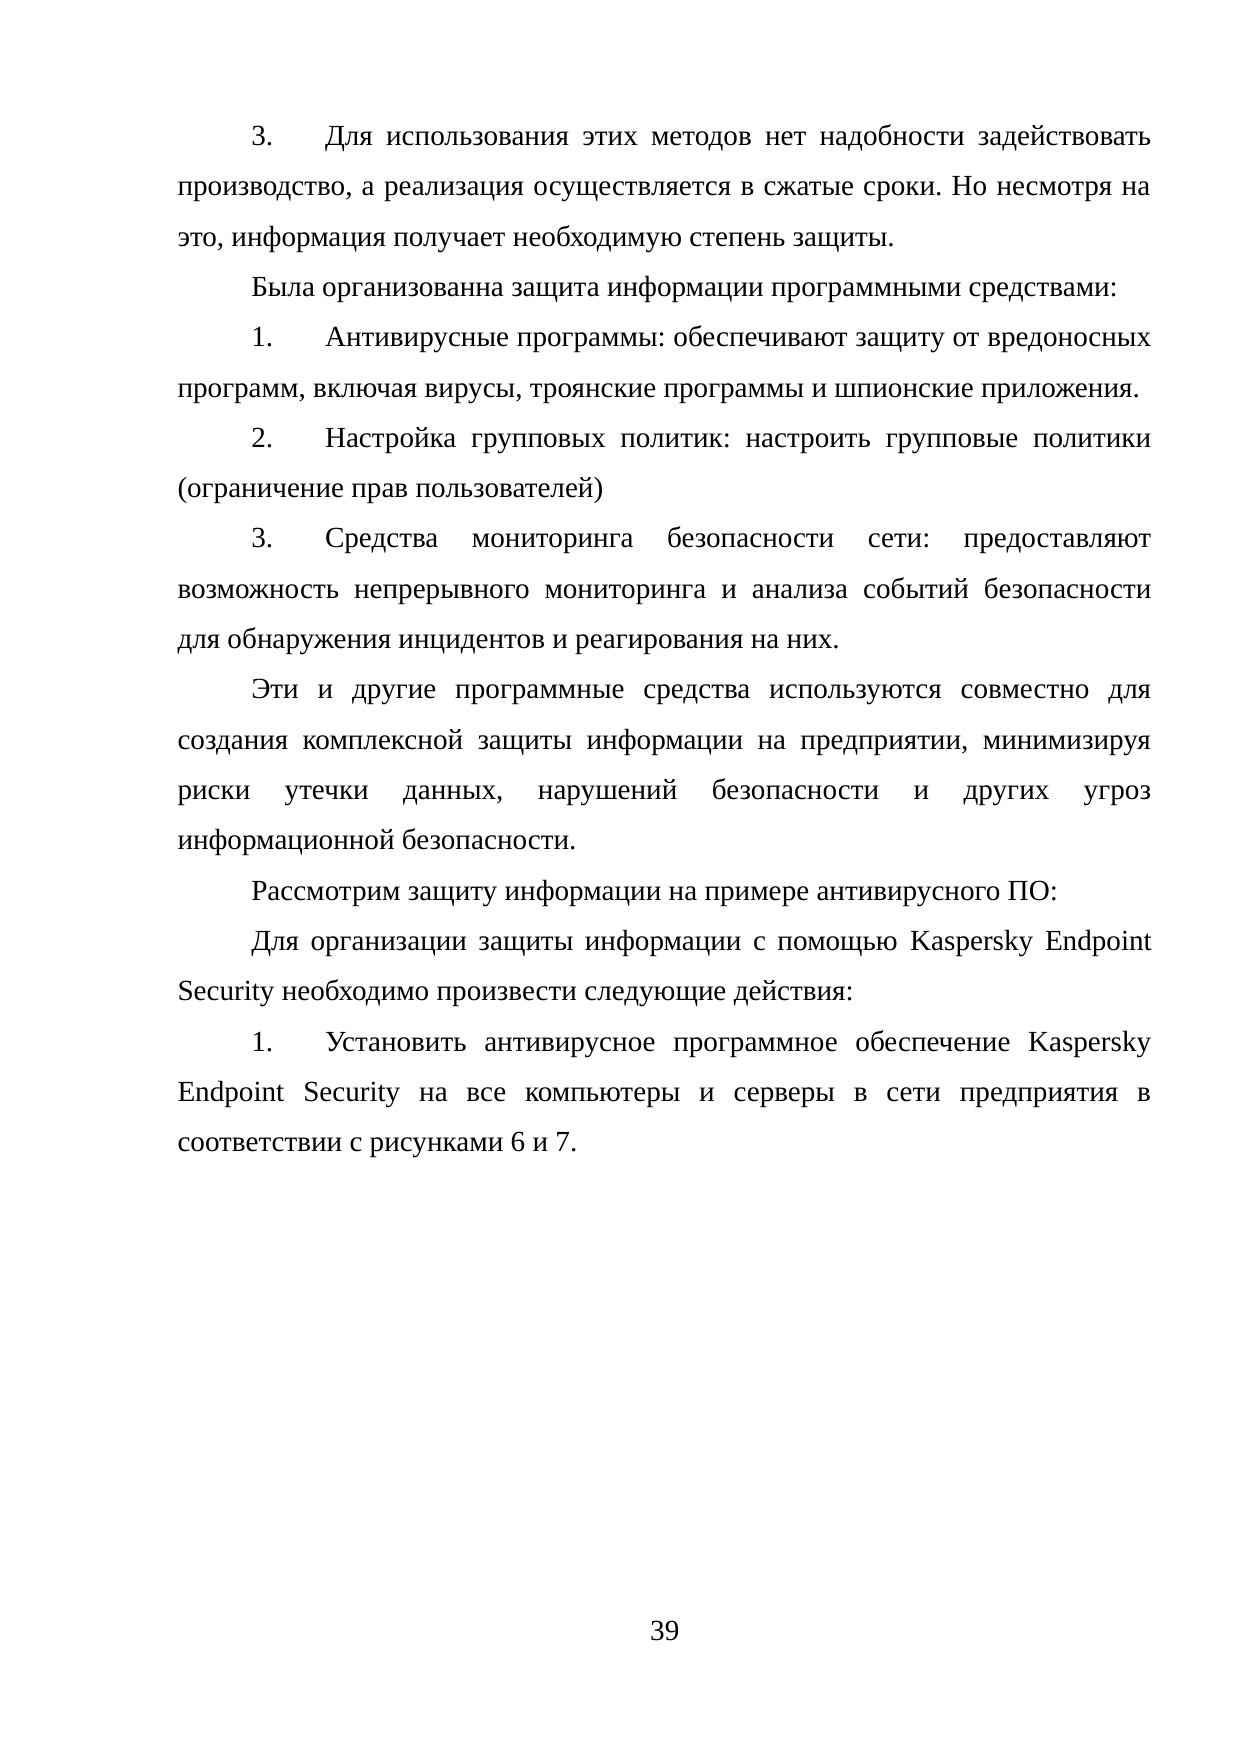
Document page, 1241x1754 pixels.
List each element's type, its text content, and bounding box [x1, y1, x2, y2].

text Рассмотрим защиту информации на примере антивирусного ПО: [177, 873, 1152, 906]
list Для использования этих методов нет надобности задействовать производство, а реализация осуществляется в сжатые сроки. Но несмотря на это, информация получает необходимую степень защиты. [177, 118, 1152, 252]
text Для организации защиты информации с помощью Kaspersky Endpoint Security необходимо произвести следующие действия: [177, 923, 1152, 1007]
list Настройка групповых политик: настроить групповые политики (ограничение прав пользователей) [177, 420, 1152, 504]
list Антивирусные программы: обеспечивают защиту от вредоносных программ, включая вирусы, троянские программы и шпионские приложения. [177, 319, 1152, 403]
text Была организованна защита информации программными средствами: [177, 269, 1152, 303]
text Эти и другие программные средства используются совместно для создания комплексной защиты информации на предприятии, минимизируя риски утечки данных, нарушений безопасности и других угроз информационной безопасности. [177, 672, 1152, 856]
list Установить антивирусное программное обеспечение Kaspersky Endpoint Security на все компьютеры и серверы в сети предприятия в соответствии с рисунками 6 и 7. [177, 1024, 1152, 1158]
list Средства мониторинга безопасности сети: предоставляют возможность непрерывного мониторинга и анализа событий безопасности для обнаружения инцидентов и реагирования на них. [177, 521, 1152, 655]
